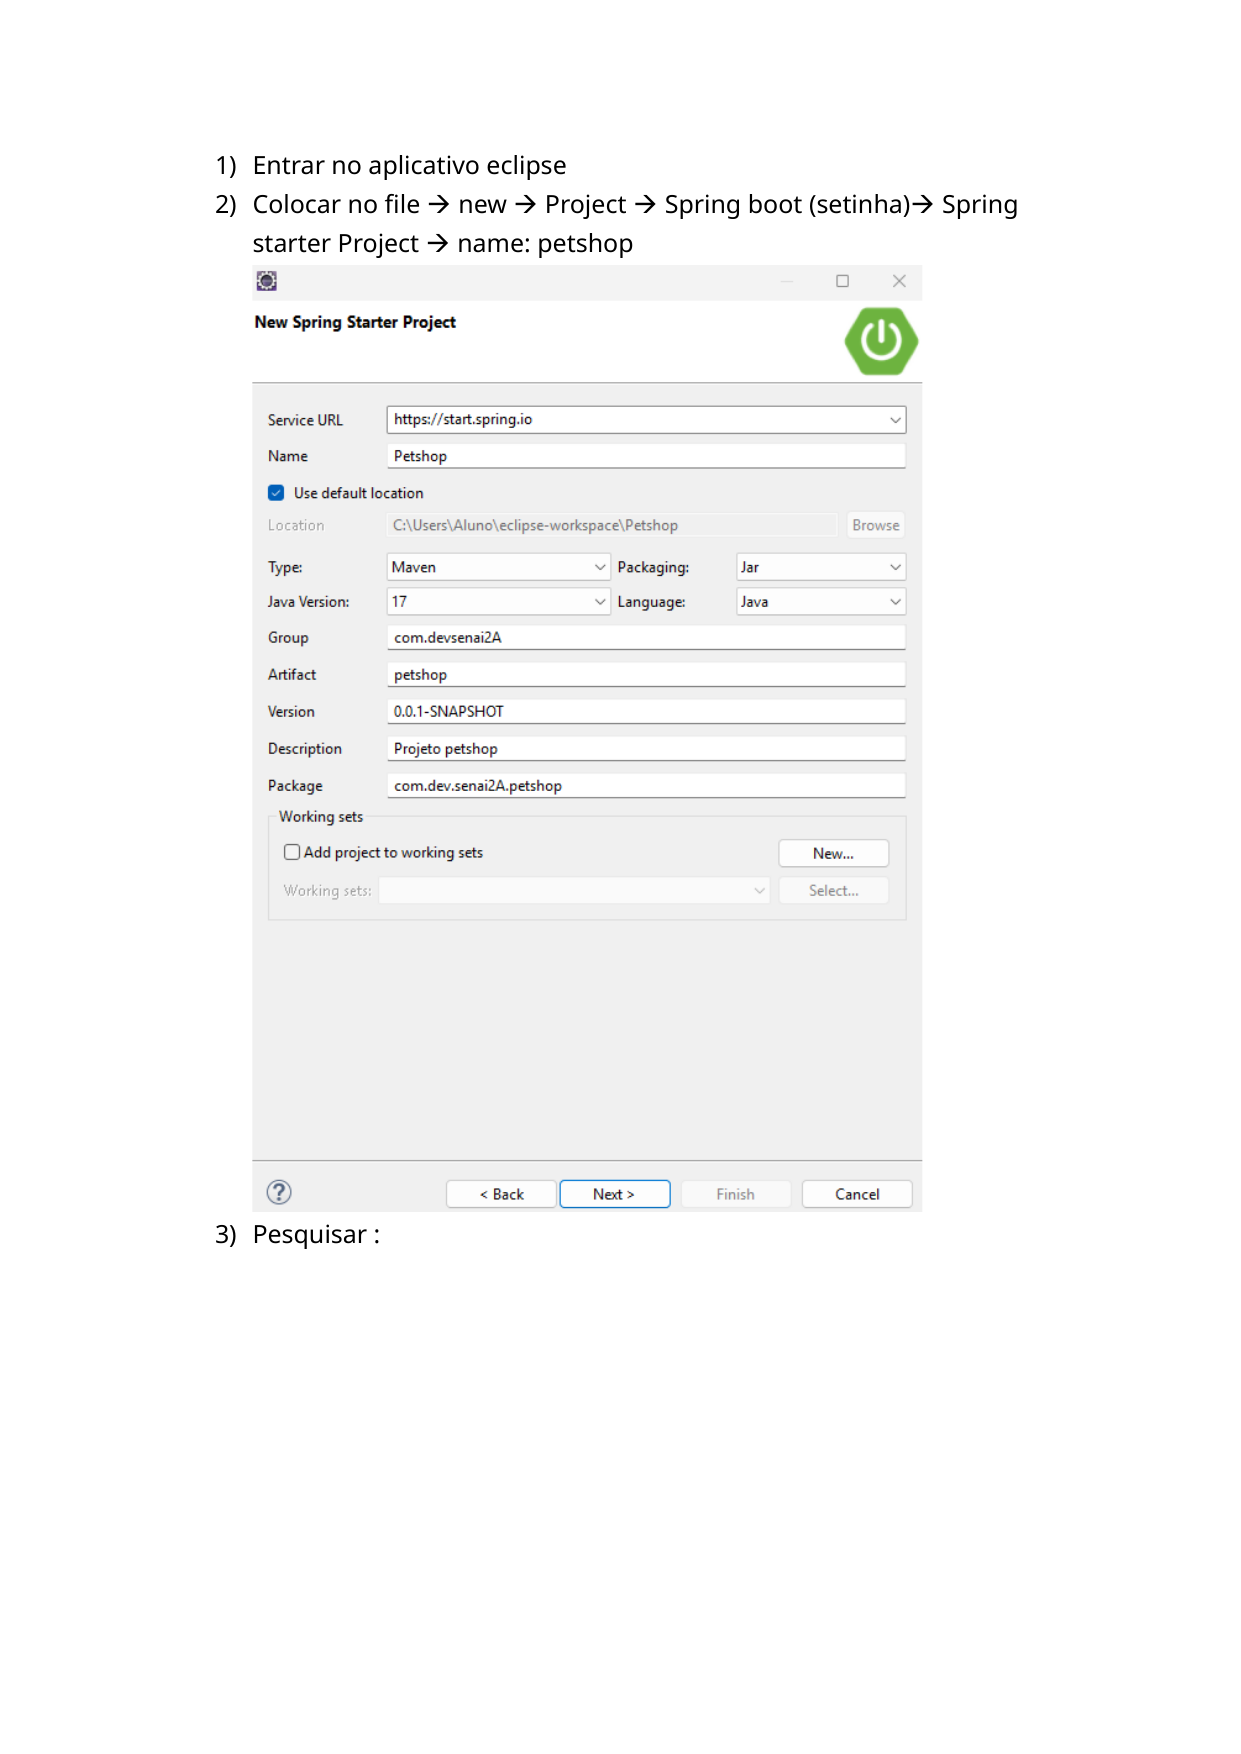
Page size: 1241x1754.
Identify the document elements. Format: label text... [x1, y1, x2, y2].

list Entrar no aplicativo eclipse [215, 148, 1063, 182]
list Pesquisar : [215, 1217, 1063, 1251]
picture [252, 265, 923, 1212]
list Colocar no file new Project Spring boot (setinha) Spring starter Project name: petshop [215, 187, 1063, 260]
